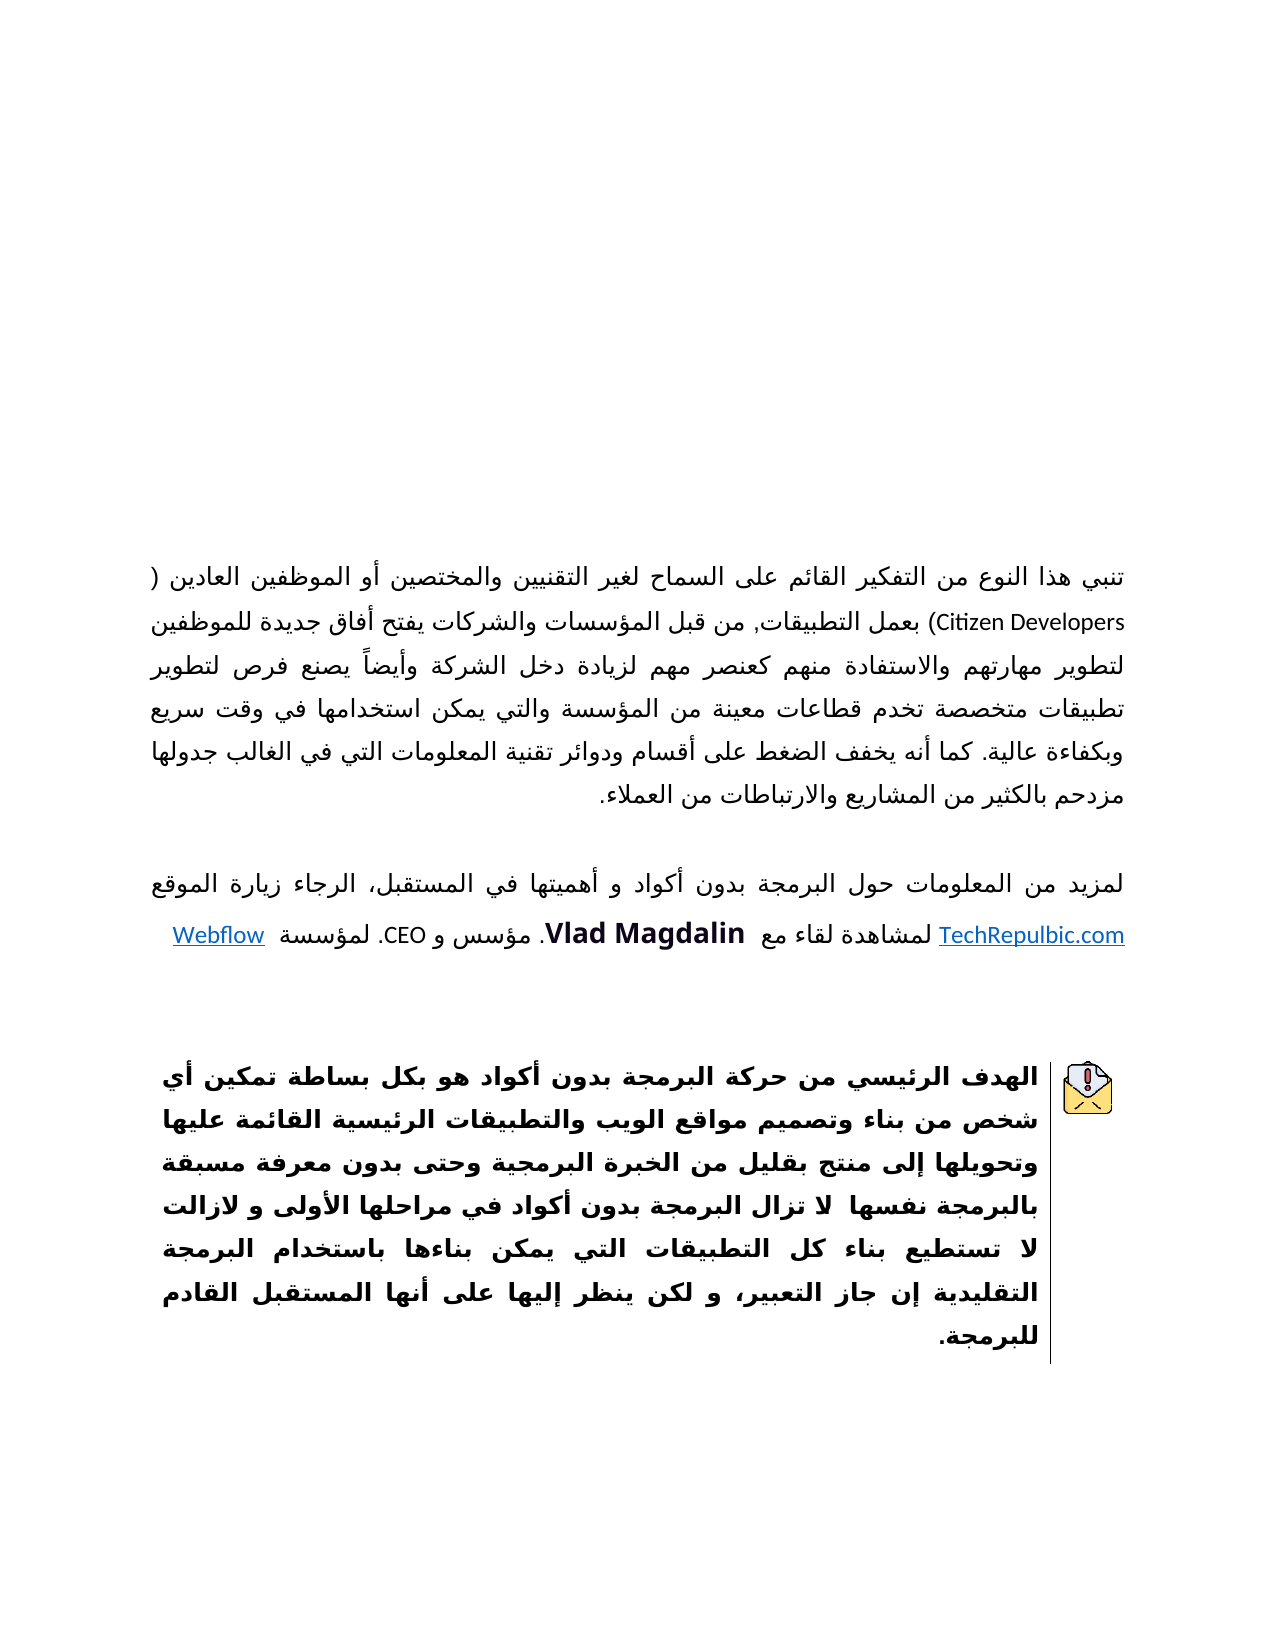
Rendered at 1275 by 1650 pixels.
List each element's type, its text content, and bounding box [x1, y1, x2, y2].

text لمزيد من المعلومات حول البرمجة بدون أكواد و أهميتها في المستقبل، الرجاء زيارة الموقع TechRepulbic.com لمشاهدة لقاء مع Vlad Magdalin. مؤسس و CEO. لمؤسسة Webflow [150, 869, 1125, 951]
picture [1061, 1061, 1114, 1114]
text تنبي هذا النوع من التفكير القائم على السماح لغير التقنيين والمختصين أو الموظفين العادين (Citizen Developers) بعمل التطبيقات, من قبل المؤسسات والشركات يفتح أفاق جديدة للموظفين لتطوير مهارتهم والاستفادة منهم كعنصر مهم لزيادة دخل الشركة وأيضاً يصنع فرص لتطوير تطبيقات متخصصة تخدم قطاعات معينة من المؤسسة والتي يمكن استخدامها في وقت سريع وبكفاءة عالية. كما أنه يخفف الضغط على أقسام ودوائر تقنية المعلومات التي في الغالب جدولها مزدحم بالكثير من المشاريع والارتباطات من العملاء. [150, 562, 1125, 809]
table_header [1051, 1062, 1125, 1364]
